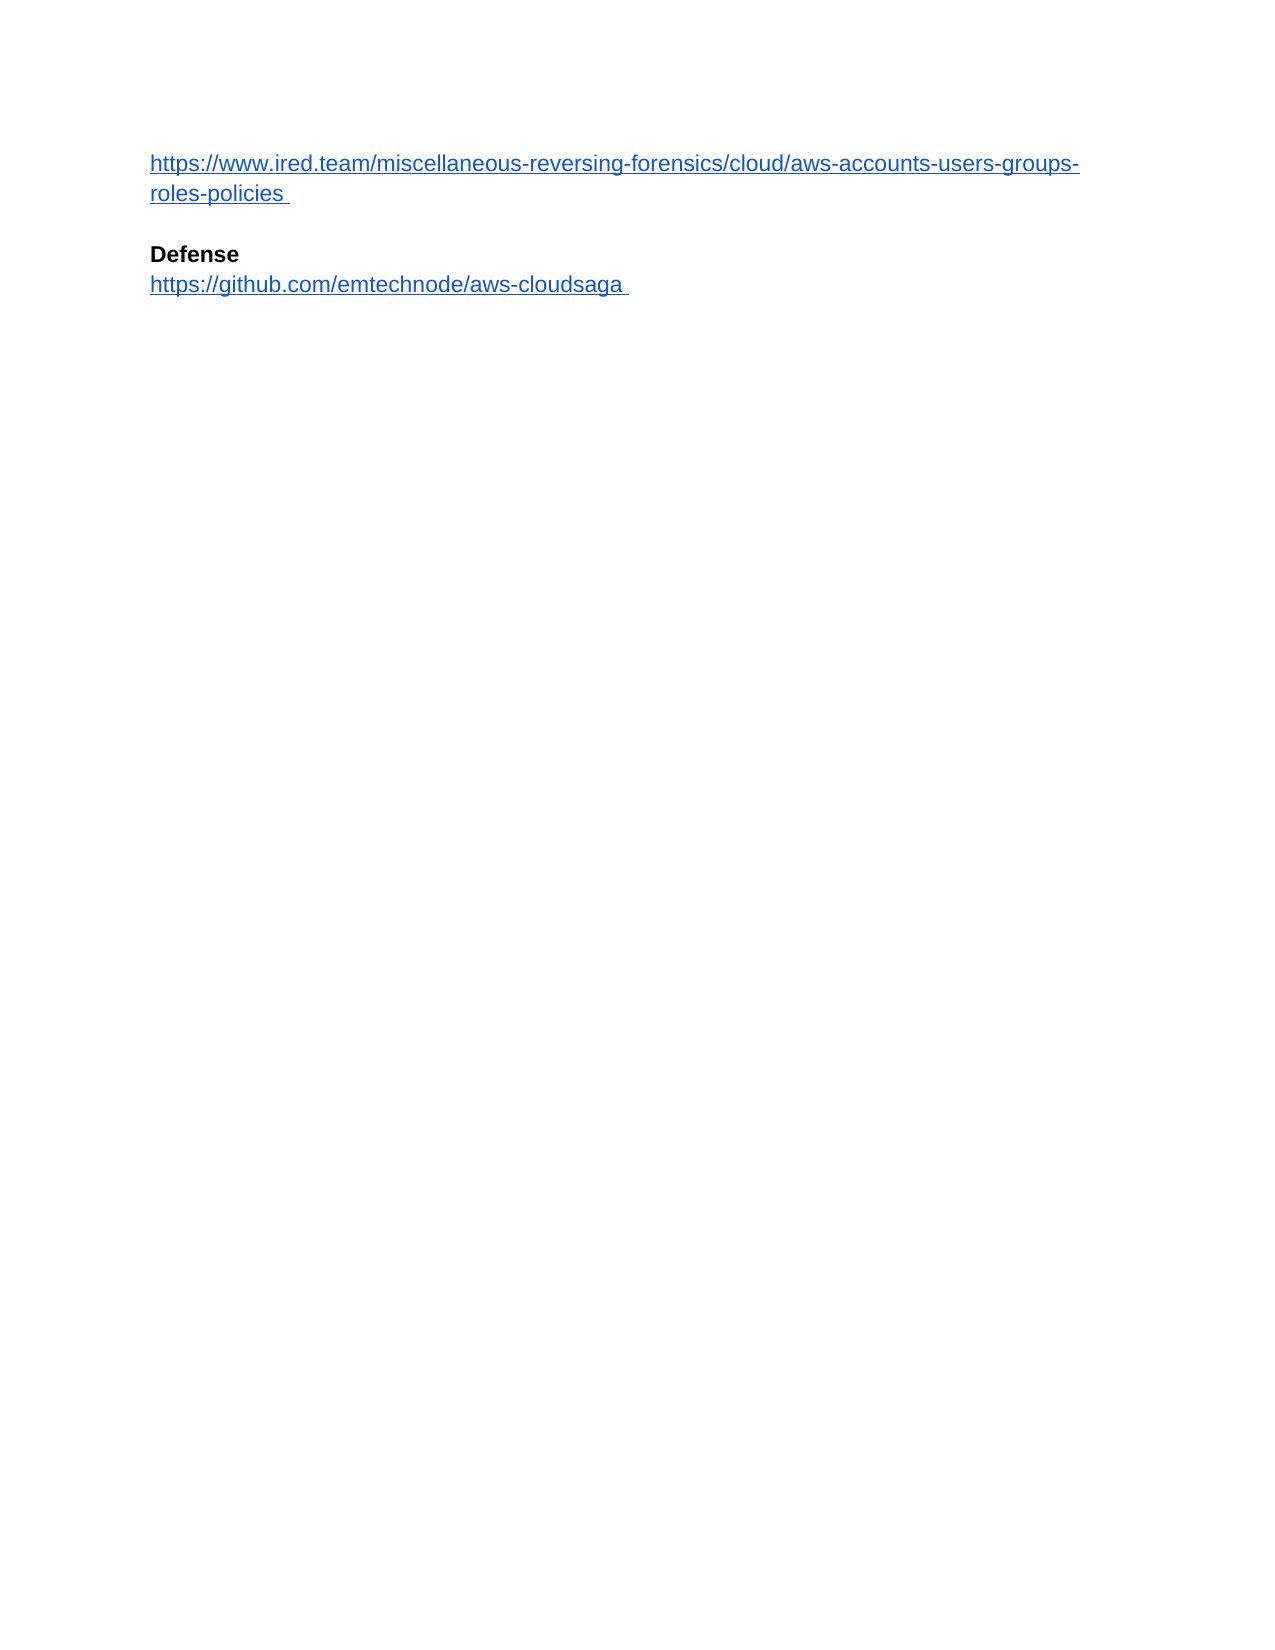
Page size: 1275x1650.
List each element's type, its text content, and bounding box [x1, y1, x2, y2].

text https://www.ired.team/miscellaneous-reversing-forensics/cloud/aws-accounts-users-groups-roles-policies [150, 150, 1125, 207]
text https://github.com/emtechnode/aws-cloudsaga [150, 271, 1125, 297]
text Defense [150, 241, 1125, 267]
